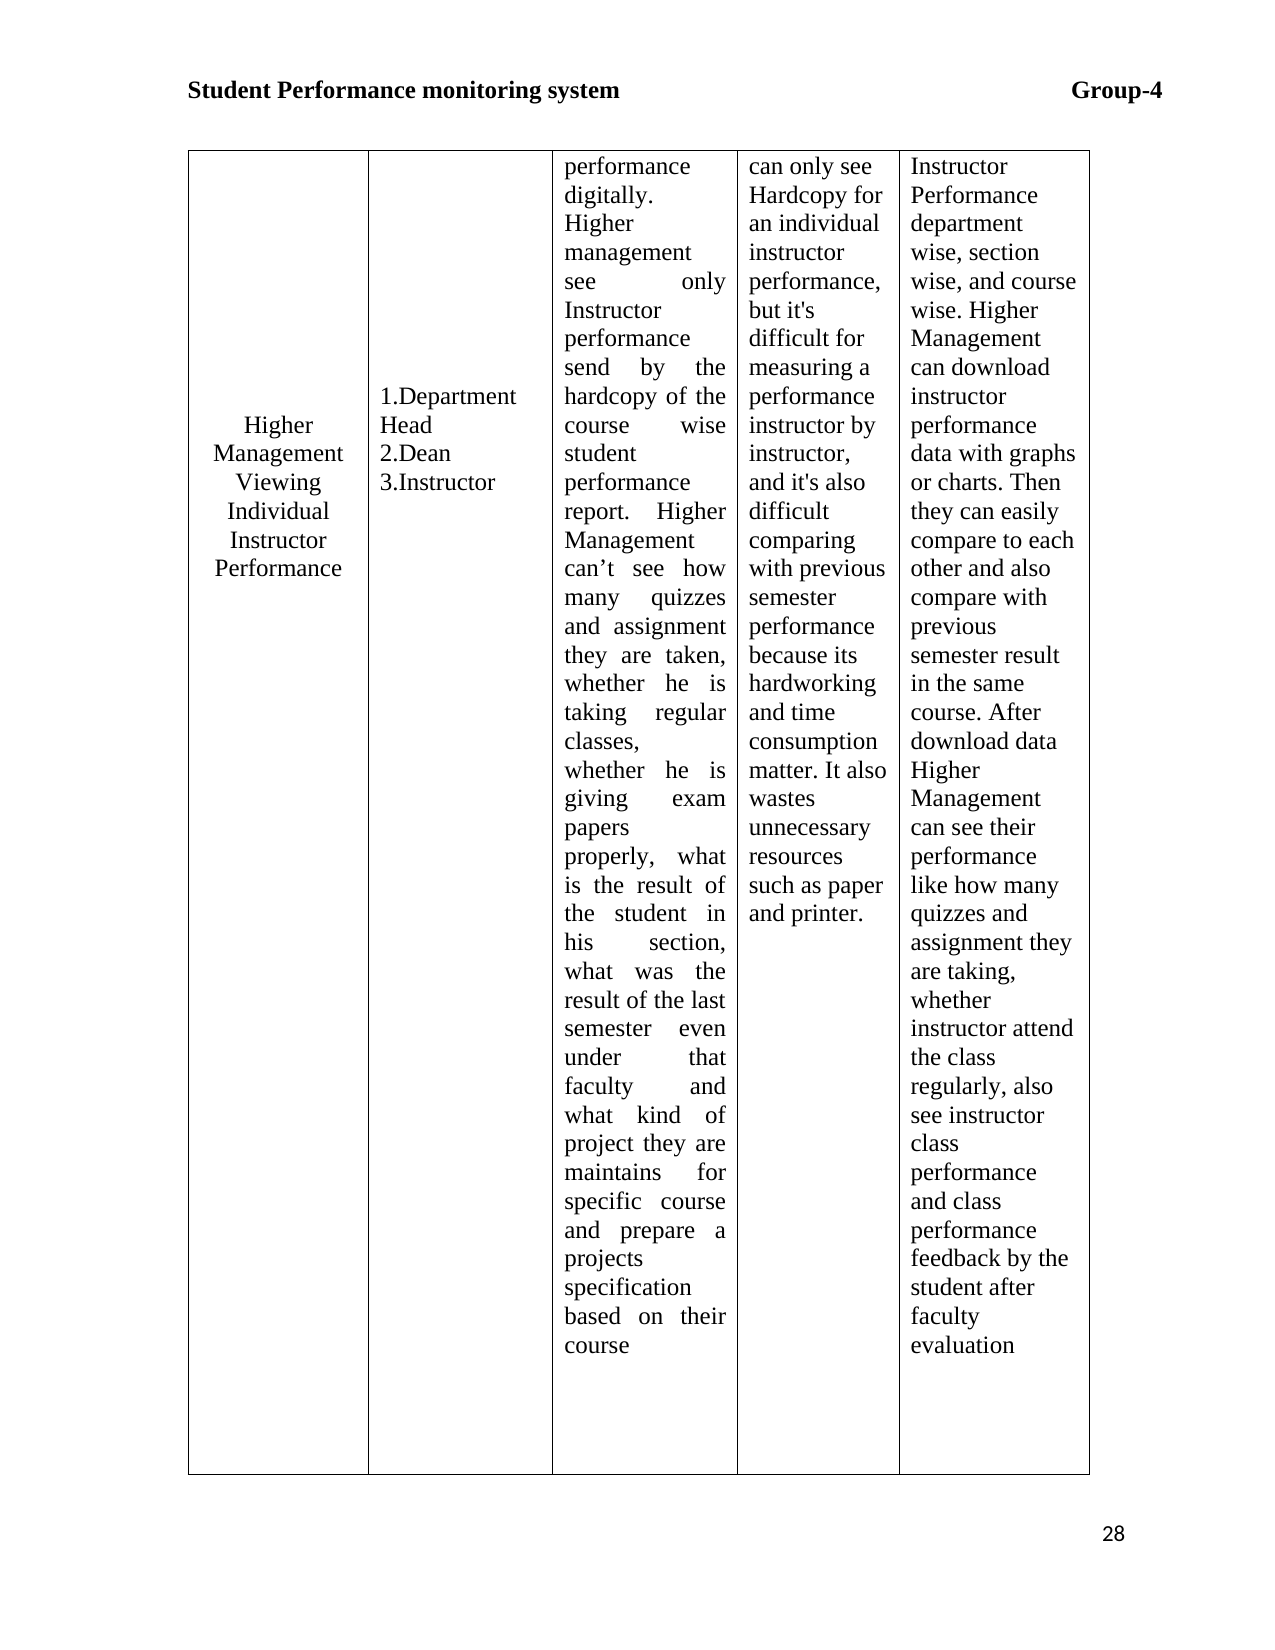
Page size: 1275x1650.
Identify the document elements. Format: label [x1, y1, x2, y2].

table_cell [369, 151, 552, 1473]
table_cell [189, 151, 368, 1473]
table_cell [738, 151, 899, 1473]
table_cell [553, 151, 737, 1473]
table_cell [900, 151, 1089, 1473]
